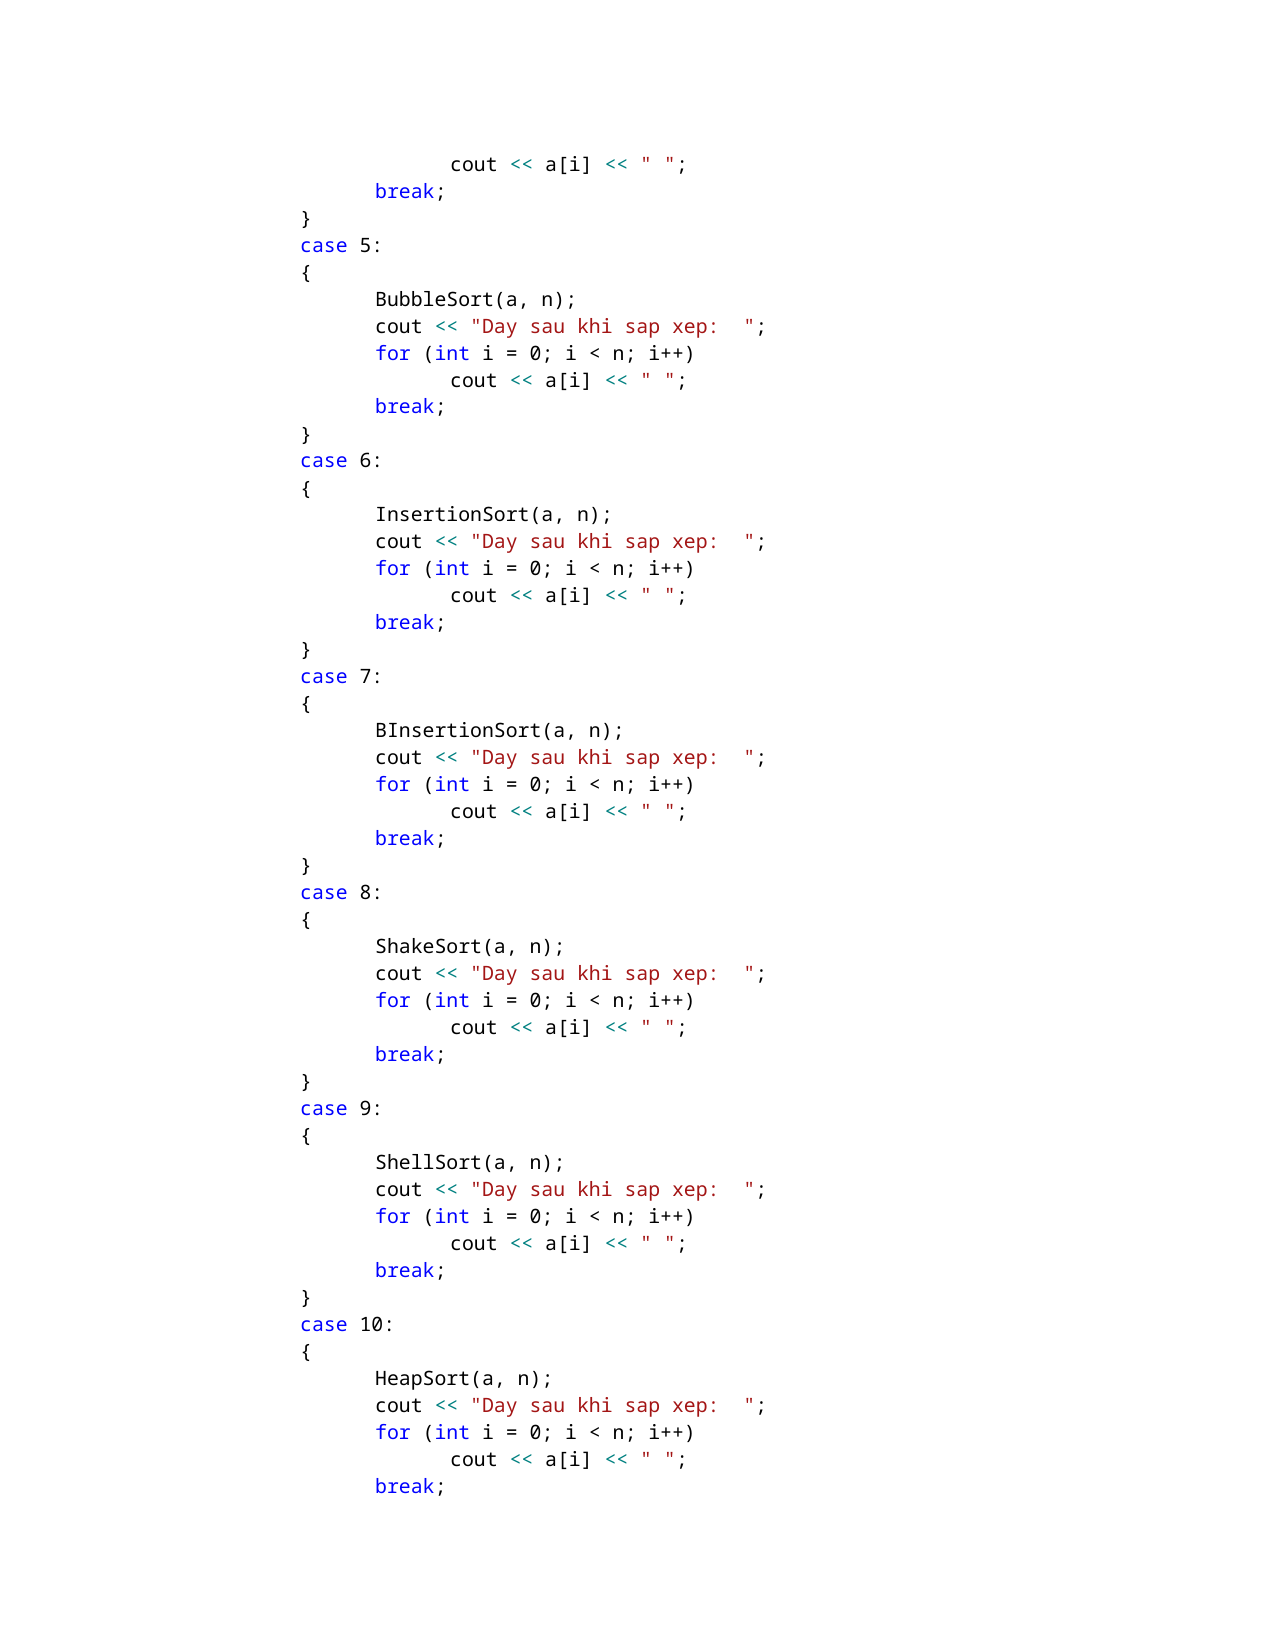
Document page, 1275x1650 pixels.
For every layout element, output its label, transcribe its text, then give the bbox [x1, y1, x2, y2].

text break; [150, 393, 1125, 420]
text } [150, 636, 1125, 663]
text cout << "Day sau khi sap xep: "; [150, 743, 1125, 771]
text { [150, 474, 1125, 501]
text cout << a[i] << " "; [150, 1013, 1125, 1040]
text cout << a[i] << " "; [150, 366, 1125, 393]
text } [150, 204, 1125, 231]
text cout << "Day sau khi sap xep: "; [150, 959, 1125, 986]
text BubbleSort(a, n); [150, 285, 1125, 312]
text ShellSort(a, n); [150, 1148, 1125, 1175]
text { [150, 1121, 1125, 1148]
text break; [150, 1472, 1125, 1499]
text break; [150, 609, 1125, 636]
text cout << "Day sau khi sap xep: "; [150, 1175, 1125, 1202]
text { [150, 1337, 1125, 1364]
text case 5: [150, 231, 1125, 258]
text case 10: [150, 1310, 1125, 1337]
text BInsertionSort(a, n); [150, 717, 1125, 743]
text cout << "Day sau khi sap xep: "; [150, 528, 1125, 555]
text { [150, 905, 1125, 932]
text for (int i = 0; i < n; i++) [150, 1202, 1125, 1229]
text InsertionSort(a, n); [150, 501, 1125, 528]
text cout << a[i] << " "; [150, 150, 1125, 177]
text } [150, 1067, 1125, 1094]
text case 8: [150, 878, 1125, 905]
text break; [150, 824, 1125, 851]
text cout << a[i] << " "; [150, 797, 1125, 824]
text cout << a[i] << " "; [150, 1445, 1125, 1472]
text cout << a[i] << " "; [150, 582, 1125, 609]
text } [150, 1283, 1125, 1310]
text cout << a[i] << " "; [150, 1229, 1125, 1256]
text HeapSort(a, n); [150, 1364, 1125, 1391]
text } [150, 420, 1125, 447]
text { [150, 258, 1125, 285]
text for (int i = 0; i < n; i++) [150, 339, 1125, 366]
text break; [150, 1256, 1125, 1283]
text for (int i = 0; i < n; i++) [150, 1418, 1125, 1445]
text cout << "Day sau khi sap xep: "; [150, 1391, 1125, 1418]
text for (int i = 0; i < n; i++) [150, 986, 1125, 1013]
text break; [150, 1040, 1125, 1067]
text for (int i = 0; i < n; i++) [150, 555, 1125, 582]
text case 6: [150, 447, 1125, 474]
text break; [150, 177, 1125, 204]
text ShakeSort(a, n); [150, 932, 1125, 959]
text for (int i = 0; i < n; i++) [150, 771, 1125, 797]
text case 7: [150, 663, 1125, 689]
text case 9: [150, 1094, 1125, 1121]
text cout << "Day sau khi sap xep: "; [150, 312, 1125, 339]
text } [150, 851, 1125, 878]
text { [150, 689, 1125, 717]
